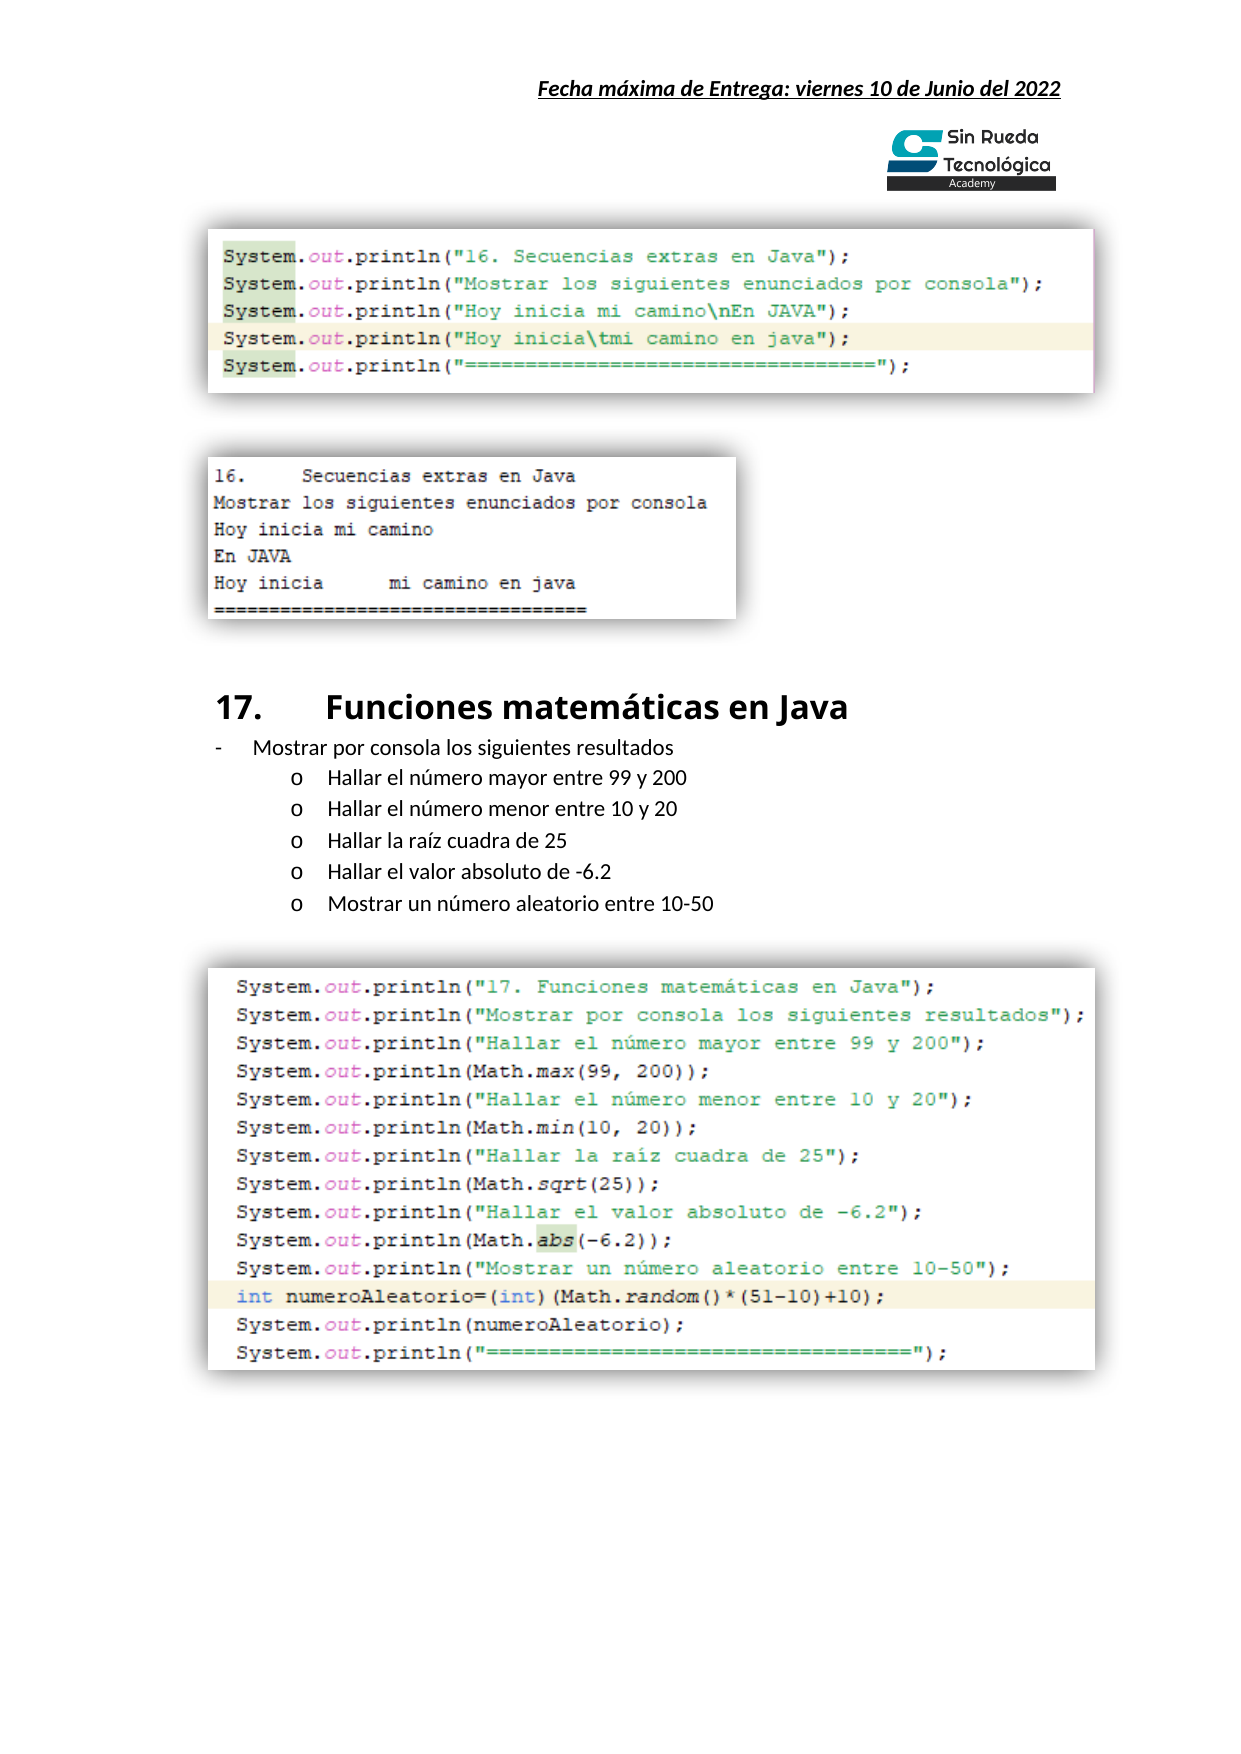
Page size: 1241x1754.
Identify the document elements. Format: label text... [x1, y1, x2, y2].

picture [208, 229, 1095, 393]
list Mostrar un número aleatorio entre 10-50 [290, 889, 1063, 918]
list Mostrar por consola los siguientes resultados [215, 733, 1063, 761]
picture [208, 968, 1095, 1370]
list Hallar el valor absoluto de -6.2 [290, 857, 1063, 887]
picture [208, 457, 736, 619]
picture [877, 122, 1064, 199]
subtitle Funciones matemáticas en Java [215, 684, 1063, 729]
list Hallar el número menor entre 10 y 20 [290, 794, 1063, 824]
list Hallar la raíz cuadra de 25 [290, 826, 1063, 855]
list Hallar el número mayor entre 99 y 200 [290, 763, 1063, 792]
